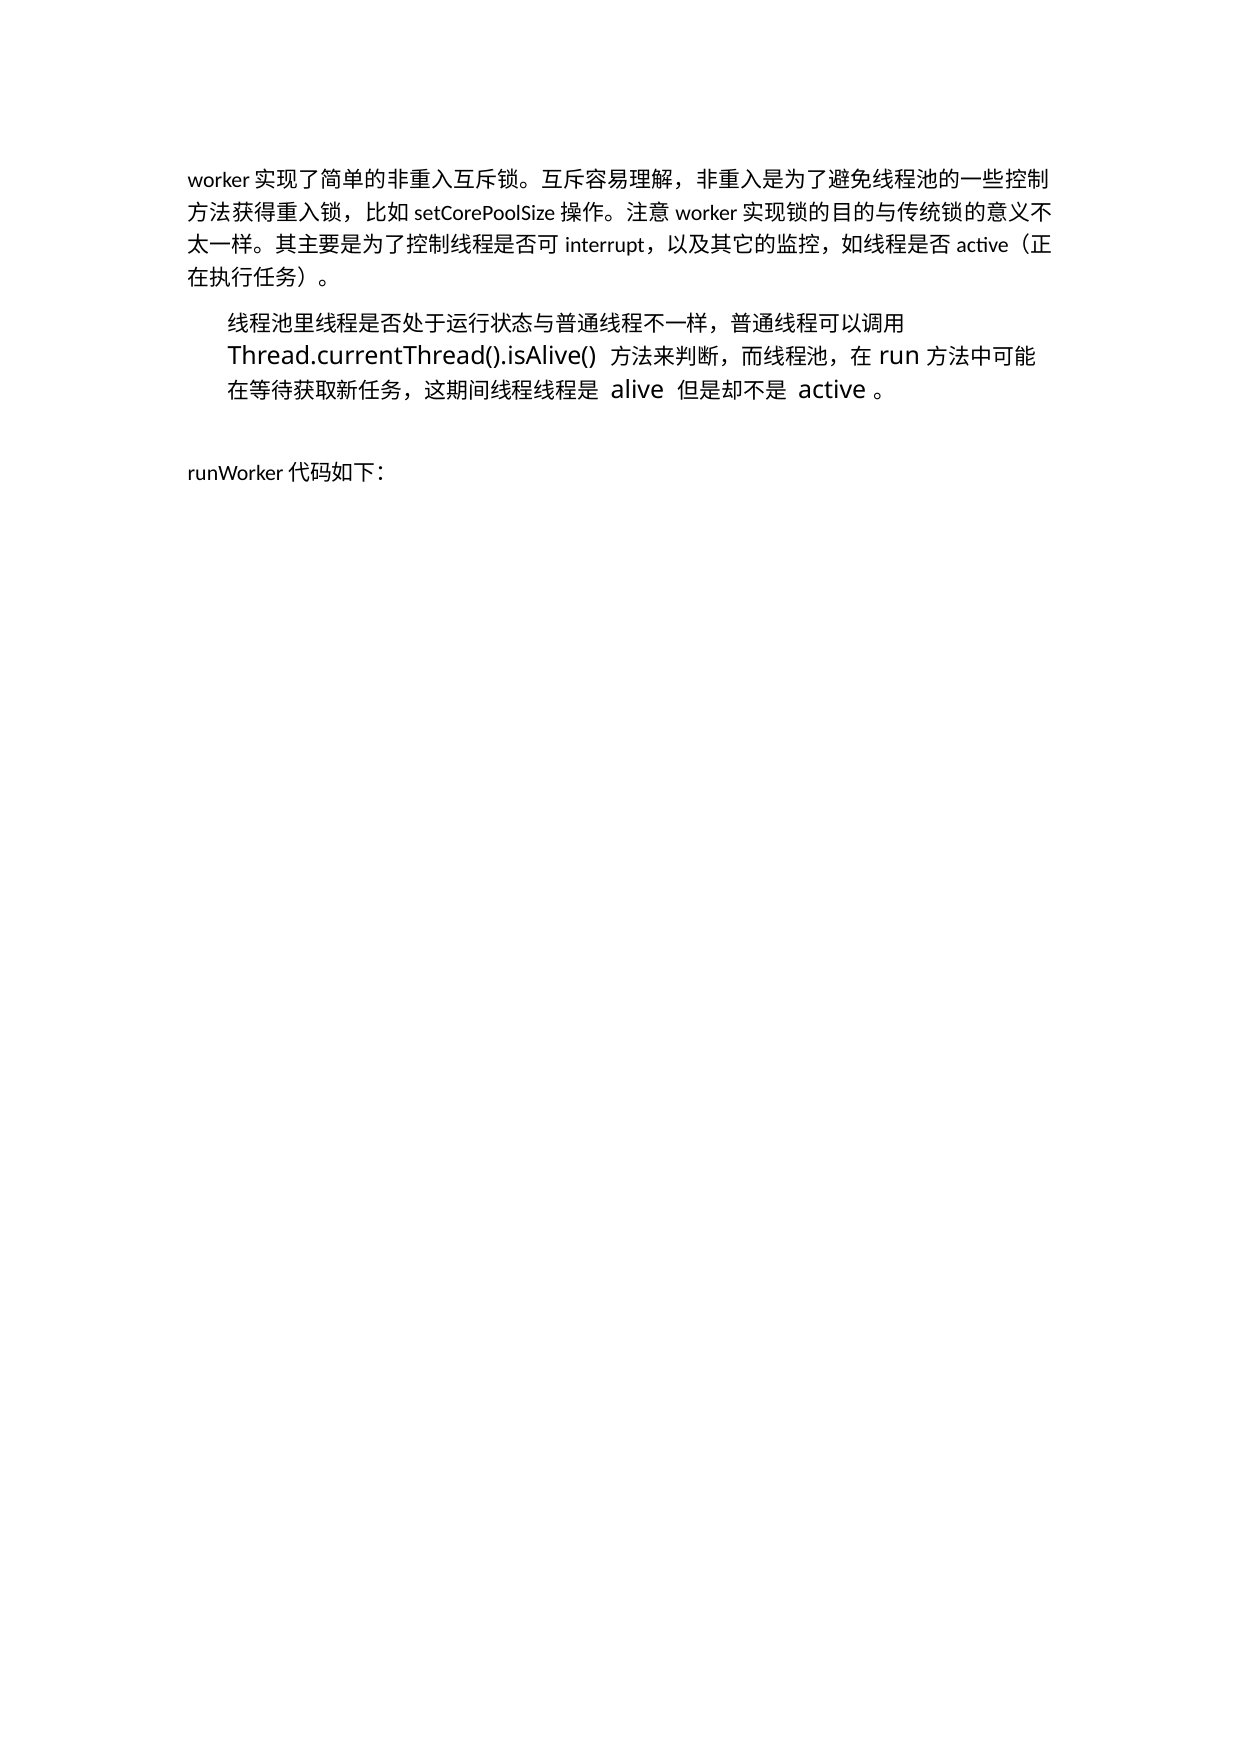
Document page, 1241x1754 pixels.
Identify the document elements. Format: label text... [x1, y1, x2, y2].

text runWorker代码如下： [187, 454, 1053, 487]
text worker实现了简单的非重入互斥锁。互斥容易理解，非重入是为了避免线程池的一些控制方法获得重入锁，比如setCorePoolSize操作。注意worker实现锁的目的与传统锁的意义不太一样。其主要是为了控制线程是否可interrupt，以及其它的监控，如线程是否active（正在执行任务）。 [187, 162, 1053, 292]
